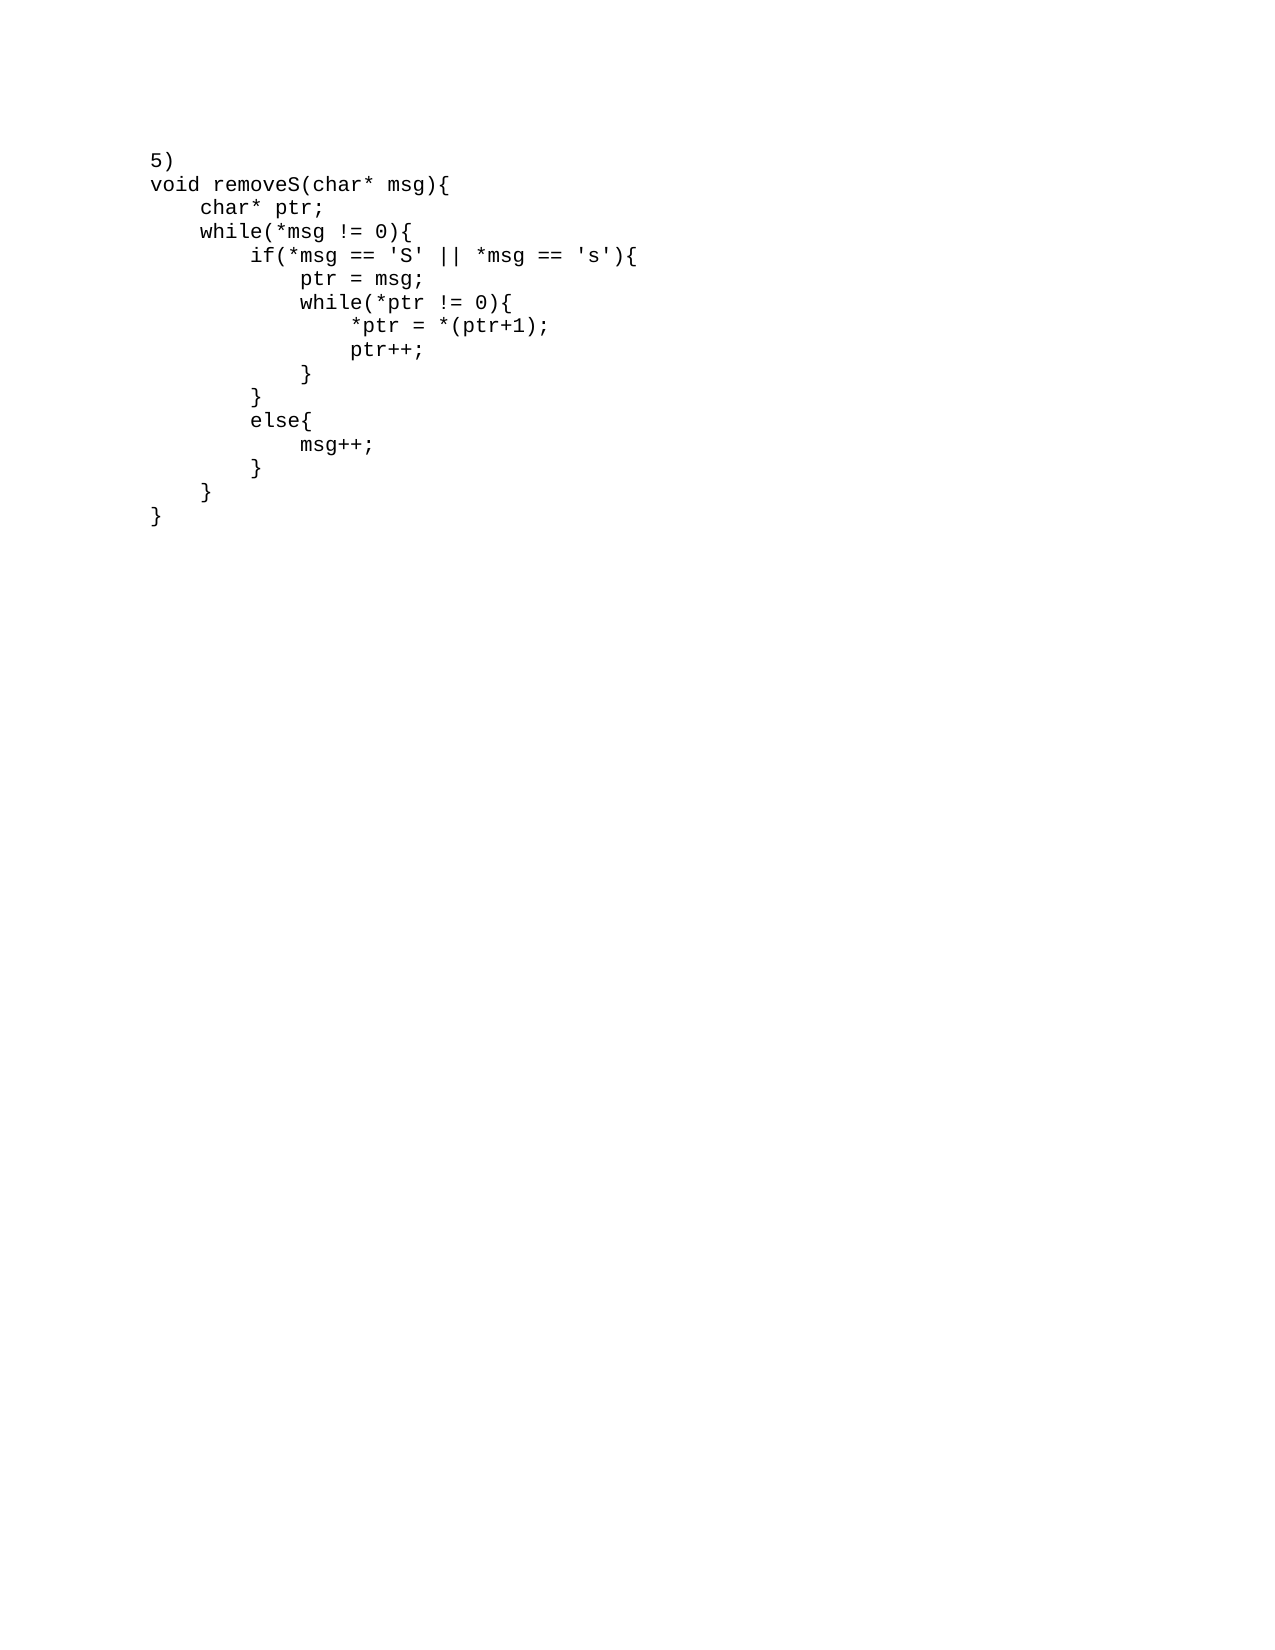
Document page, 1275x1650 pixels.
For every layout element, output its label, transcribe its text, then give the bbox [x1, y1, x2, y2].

text *ptr = *(ptr+1); [150, 316, 1125, 339]
text if(*msg == 'S' || *msg == 's'){ [150, 244, 1125, 268]
text msg++; [150, 434, 1125, 457]
text while(*ptr != 0){ [150, 292, 1125, 316]
text char* ptr; [150, 197, 1125, 221]
text } [150, 457, 1125, 481]
text } [150, 481, 1125, 505]
text 5) [150, 150, 1125, 174]
text ptr++; [150, 339, 1125, 363]
text void removeS(char* msg){ [150, 174, 1125, 197]
text else{ [150, 410, 1125, 434]
text } [150, 505, 1125, 528]
text } [150, 386, 1125, 410]
text ptr = msg; [150, 268, 1125, 292]
text while(*msg != 0){ [150, 221, 1125, 244]
text } [150, 363, 1125, 386]
